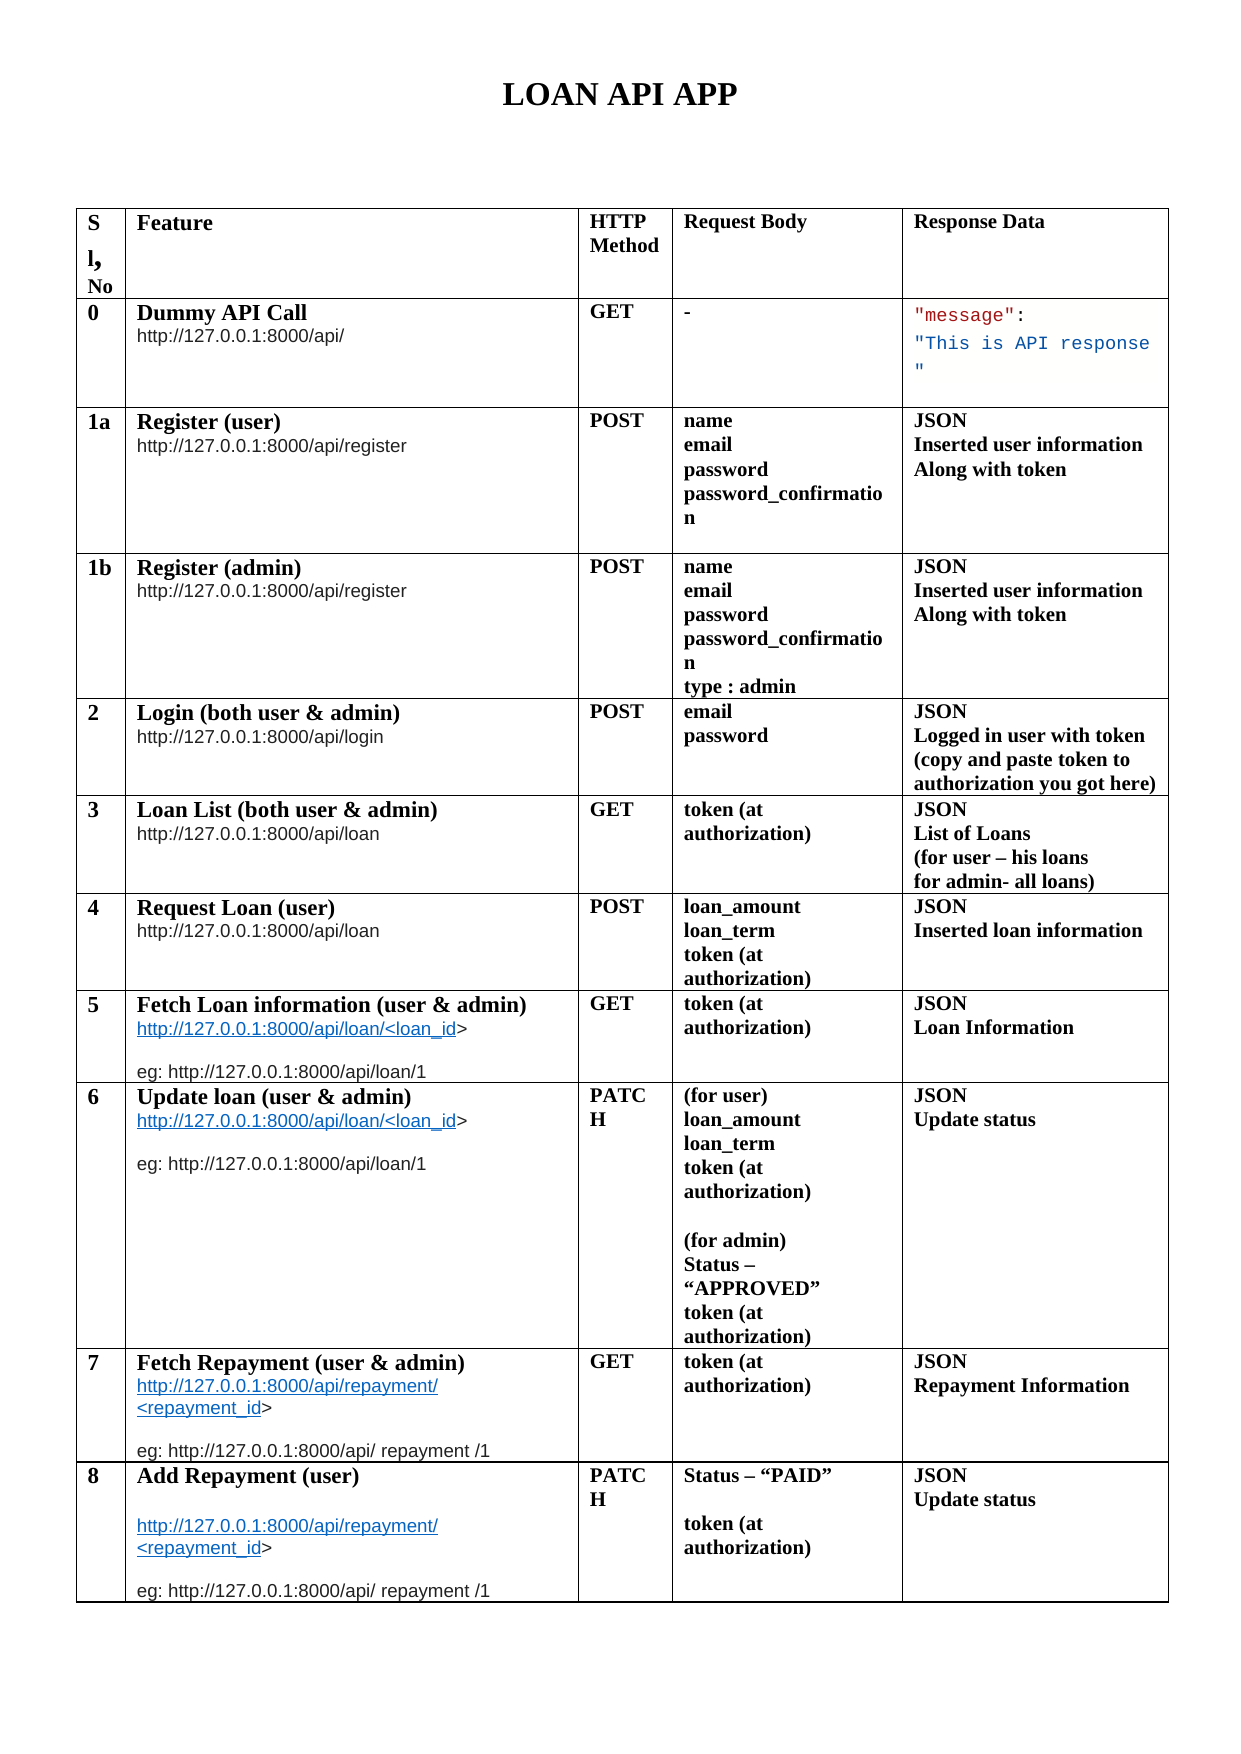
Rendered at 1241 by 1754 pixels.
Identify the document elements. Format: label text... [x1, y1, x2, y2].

table_cell Request Loan (user) http://127.0.0.1:8000/api/loan [126, 894, 578, 990]
table_cell GET [579, 1349, 672, 1461]
table_cell Fetch Loan information (user & admin) http://127.0.0.1:8000/api/loan/<loan_id> eg: http://127.0.0.1:8000/api/loan/1 [126, 991, 578, 1082]
table_cell 6 [77, 1083, 125, 1348]
table_cell 1a [77, 408, 125, 553]
table_cell JSON Repayment Information [903, 1349, 1168, 1461]
table_cell Login (both user & admin) http://127.0.0.1:8000/api/login [126, 699, 578, 795]
table_cell JSON Inserted user information Along with token [903, 408, 1168, 553]
table_cell token (at authorization) [673, 991, 902, 1082]
table_cell - [673, 299, 902, 407]
table_cell 1b [77, 554, 125, 698]
table_cell Fetch Repayment (user & admin) http://127.0.0.1:8000/api/repayment/<repayment_id> eg: http://127.0.0.1:8000/api/ repayment /1 [126, 1349, 578, 1461]
table_cell token (at authorization) [673, 1349, 902, 1461]
table_cell email password [673, 699, 902, 795]
table_cell GET [579, 299, 672, 407]
table_cell JSON Logged in user with token (copy and paste token to authorization you got here) [903, 699, 1168, 795]
table_header Request Body [673, 209, 902, 298]
table_cell PATCH [579, 1463, 672, 1601]
table_cell POST [579, 894, 672, 990]
table_cell JSON Loan Information [903, 991, 1168, 1082]
table_cell JSON Update status [903, 1463, 1168, 1601]
table_cell loan_amount loan_term token (at authorization) [673, 894, 902, 990]
table_cell Update loan (user & admin) http://127.0.0.1:8000/api/loan/<loan_id> eg: http://127.0.0.1:8000/api/loan/1 [126, 1083, 578, 1348]
table_cell GET [579, 796, 672, 893]
table_cell Status – “PAID” token (at authorization) [673, 1463, 902, 1601]
table_cell 3 [77, 796, 125, 893]
table_header Feature [126, 209, 578, 298]
table_cell 4 [77, 894, 125, 990]
table_cell JSON Update status [903, 1083, 1168, 1348]
table_cell 8 [77, 1463, 125, 1601]
table_cell JSON Inserted loan information [903, 894, 1168, 990]
table_cell 5 [77, 991, 125, 1082]
table_cell name email password password_confirmation [673, 408, 902, 553]
table_cell POST [579, 408, 672, 553]
table_cell (for user) loan_amount loan_term token (at authorization) (for admin) Status – “APPROVED” token (at authorization) [673, 1083, 902, 1348]
table_cell JSON List of Loans (for user – his loans for admin- all loans) [903, 796, 1168, 893]
table_cell Dummy API Call http://127.0.0.1:8000/api/ [126, 299, 578, 407]
table_cell PATCH [579, 1083, 672, 1348]
table_header Response Data [903, 209, 1168, 298]
table_cell Loan List (both user & admin) http://127.0.0.1:8000/api/loan [126, 796, 578, 893]
table_cell Register (user) http://127.0.0.1:8000/api/register [126, 408, 578, 553]
table_cell Register (admin) http://127.0.0.1:8000/api/register [126, 554, 578, 698]
table_cell Add Repayment (user) http://127.0.0.1:8000/api/repayment/<repayment_id> eg: http://127.0.0.1:8000/api/ repayment /1 [126, 1463, 578, 1601]
table_header HTTP Method [579, 209, 672, 298]
table_header Sl, No [77, 209, 125, 298]
table_cell "message": "This is API response" [903, 299, 1168, 407]
table_cell 0 [77, 299, 125, 407]
table_cell POST [579, 699, 672, 795]
table_cell 2 [77, 699, 125, 795]
table_cell GET [579, 991, 672, 1082]
table_cell 7 [77, 1349, 125, 1461]
table_cell token (at authorization) [673, 796, 902, 893]
table_cell JSON Inserted user information Along with token [903, 554, 1168, 698]
table_cell POST [579, 554, 672, 698]
table_cell name email password password_confirmation type : admin [673, 554, 902, 698]
